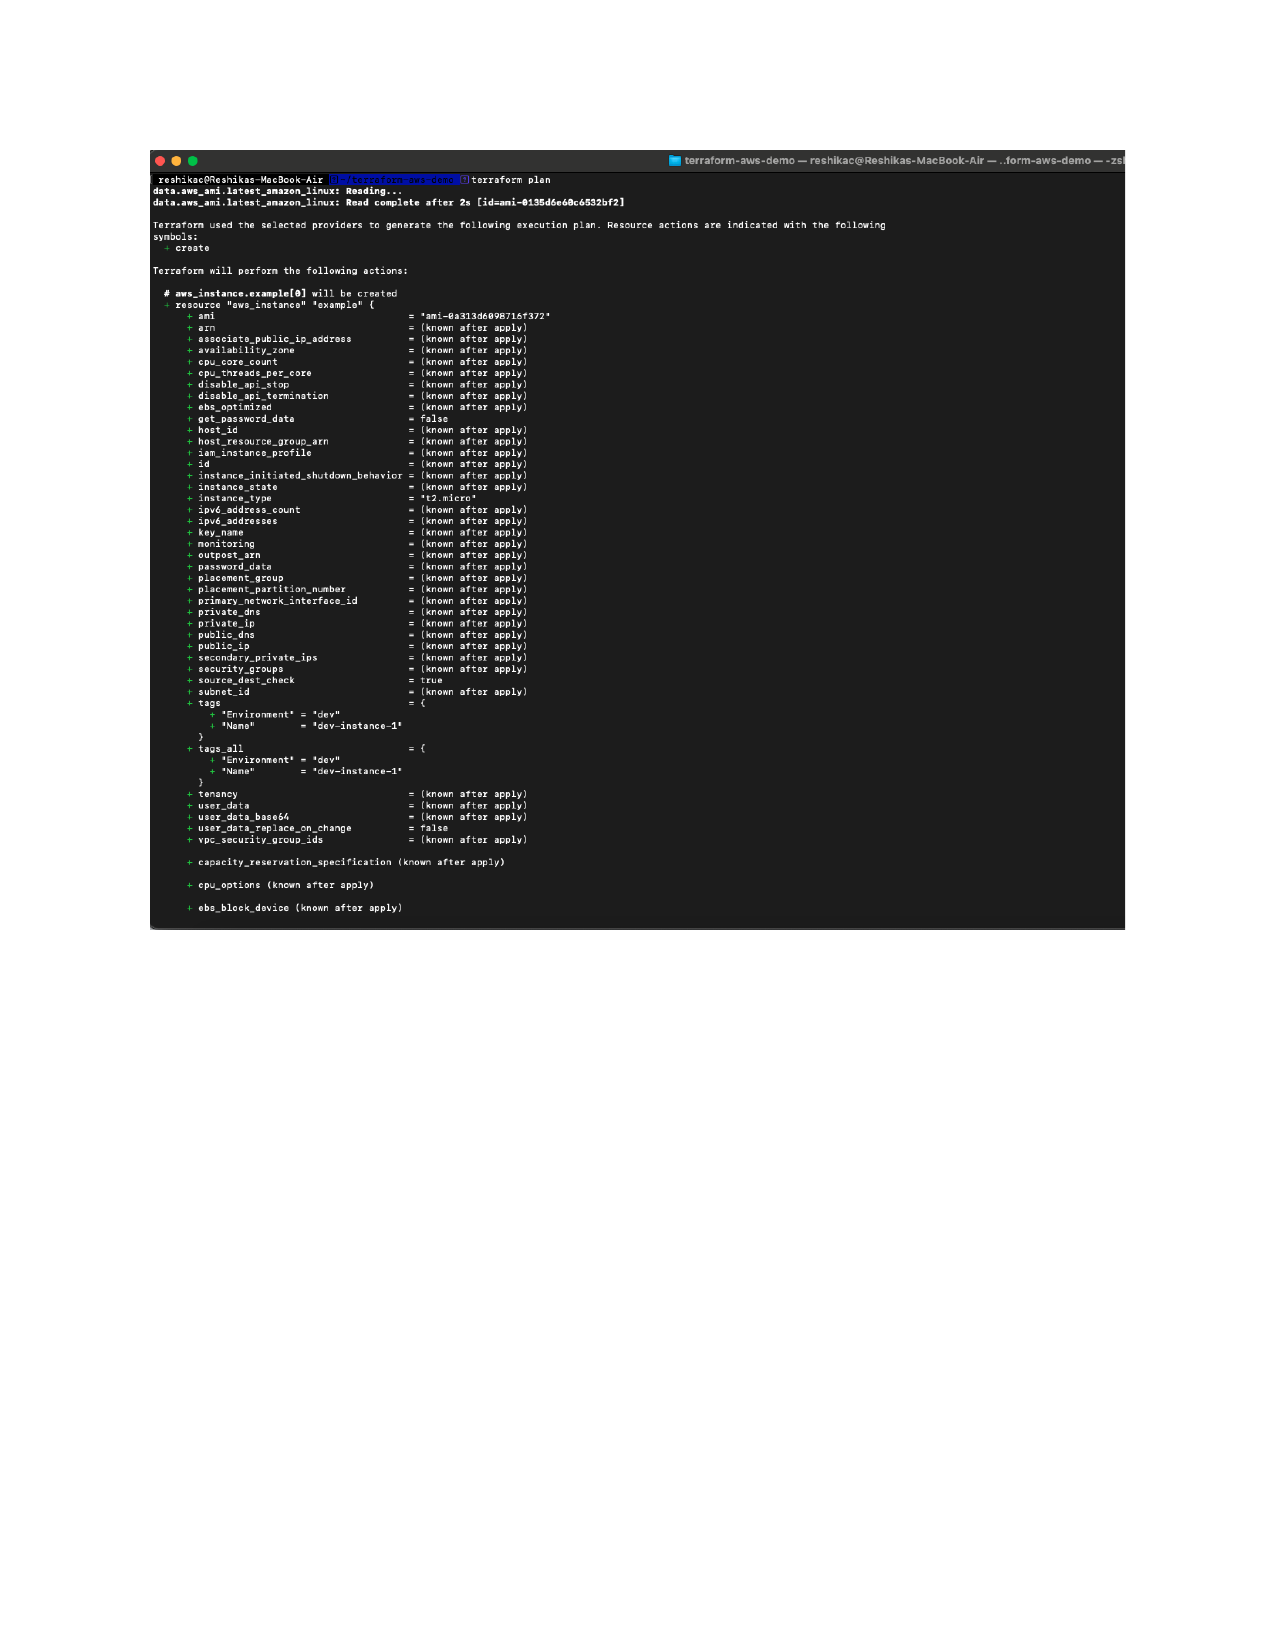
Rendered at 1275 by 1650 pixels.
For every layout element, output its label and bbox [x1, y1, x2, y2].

picture [150, 150, 1125, 930]
